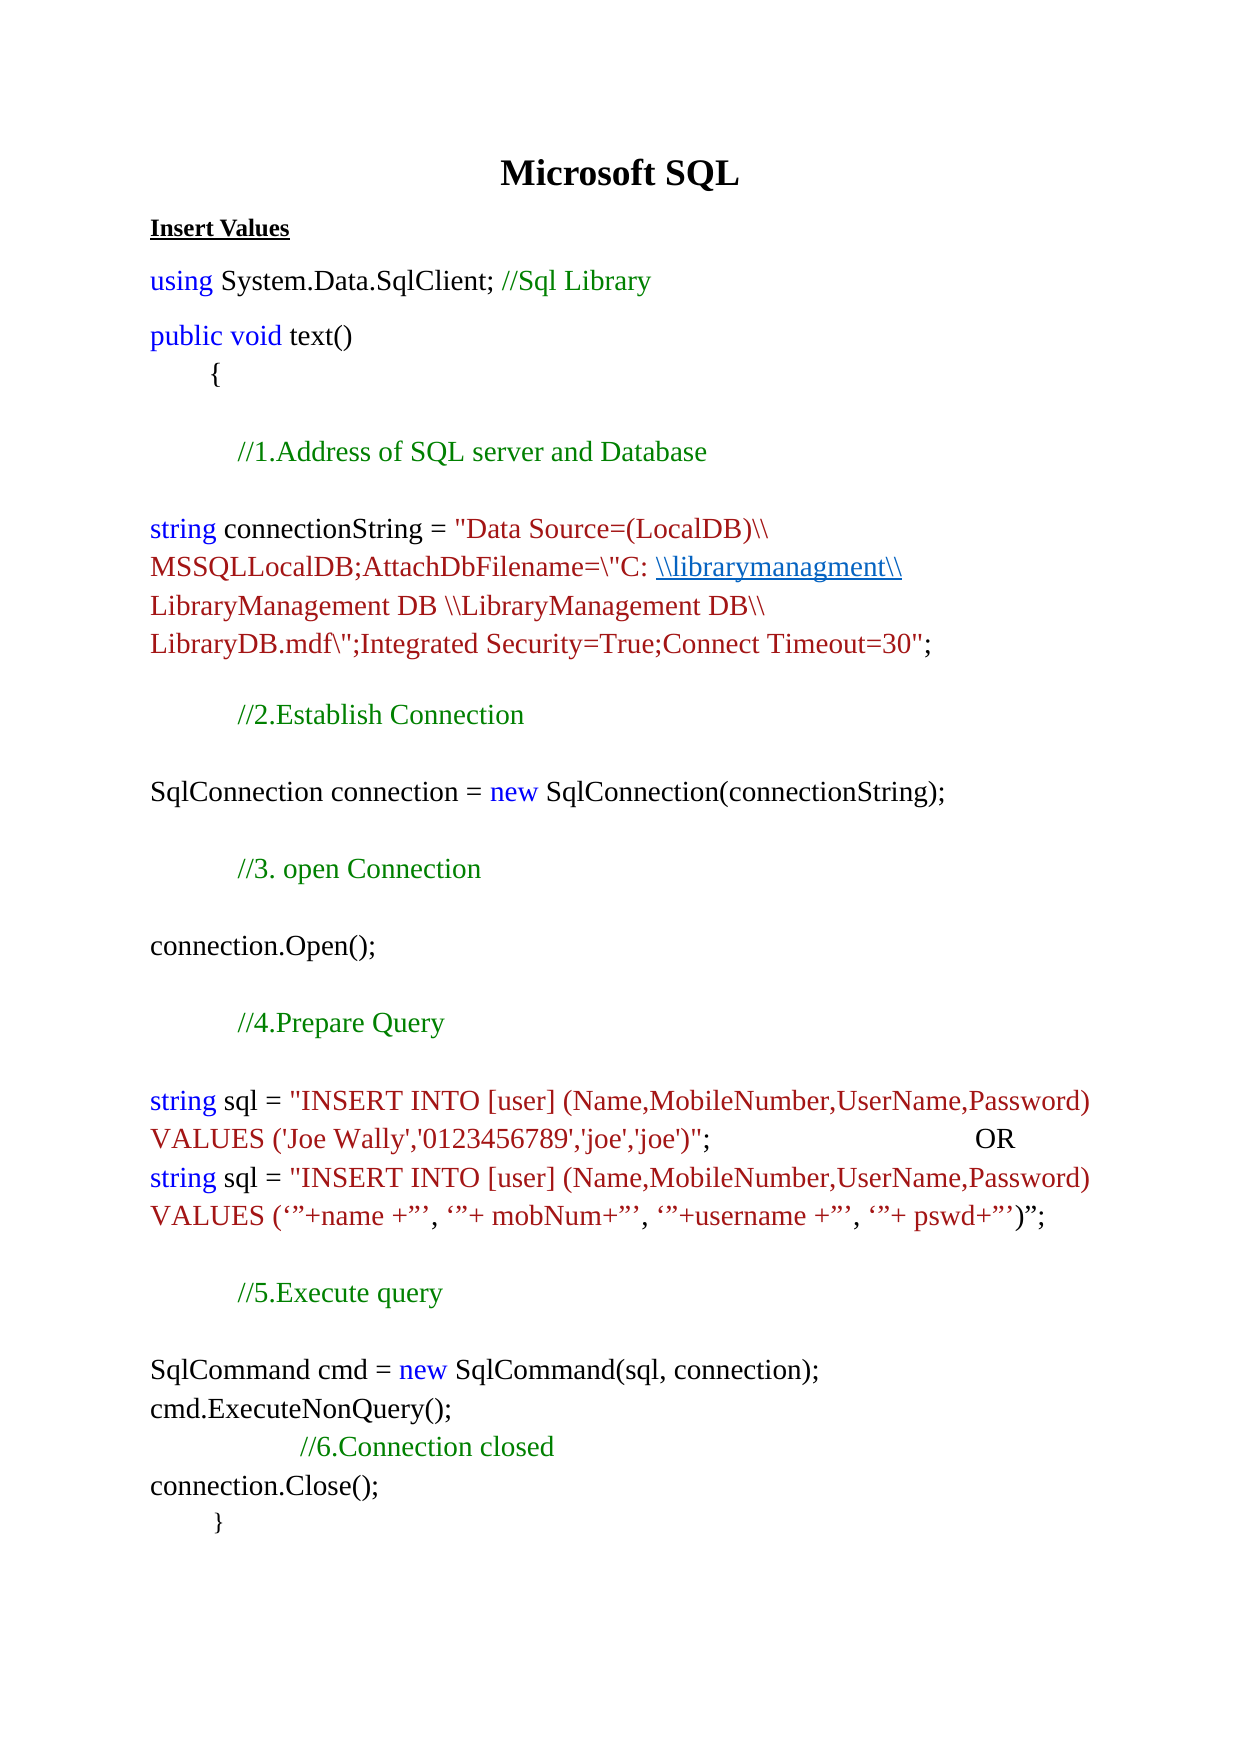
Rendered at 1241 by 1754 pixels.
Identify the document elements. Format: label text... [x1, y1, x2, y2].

text string sql = "INSERT INTO [user] (Name,MobileNumber,UserName,Password) VALUES ('Joe Wally','0123456789','joe','joe')"; OR [150, 1083, 1090, 1155]
text connection.Open(); [150, 928, 1090, 962]
text string sql = "INSERT INTO [user] (Name,MobileNumber,UserName,Password) VALUES (‘”+name +”’, ‘”+ mobNum+”’, ‘”+username +”’, ‘”+ pswd+”’)”; [150, 1160, 1090, 1232]
text //1.Address of SQL server and Database [150, 434, 1090, 467]
text //5.Execute query [150, 1275, 1090, 1309]
text { [150, 357, 1090, 390]
text using System.Data.SqlClient; //Sql Library [150, 263, 1090, 296]
text //6.Connection closed [225, 1429, 1090, 1463]
text SqlCommand cmd = new SqlCommand(sql, connection); [150, 1352, 1090, 1386]
text SqlConnection connection = new SqlConnection(connectionString); [150, 774, 1090, 808]
text //3. open Connection [150, 851, 1090, 885]
text connection.Close(); [150, 1468, 1090, 1502]
text } [150, 1507, 1090, 1535]
text public void text() [150, 318, 1090, 352]
text cmd.ExecuteNonQuery(); [150, 1391, 1090, 1424]
text Insert Values [150, 213, 1090, 242]
text Microsoft SQL [150, 150, 1090, 193]
text string connectionString = "Data Source=(LocalDB)\\MSSQLLocalDB;AttachDbFilename=\"C: \\librarymanagment\\ LibraryManagement DB \\LibraryManagement DB\\LibraryDB.mdf\";Integrated Security=True;Connect Timeout=30"; [150, 511, 1090, 660]
text //4.Prepare Query [150, 1006, 1090, 1039]
text //2.Establish Connection [150, 697, 1090, 731]
